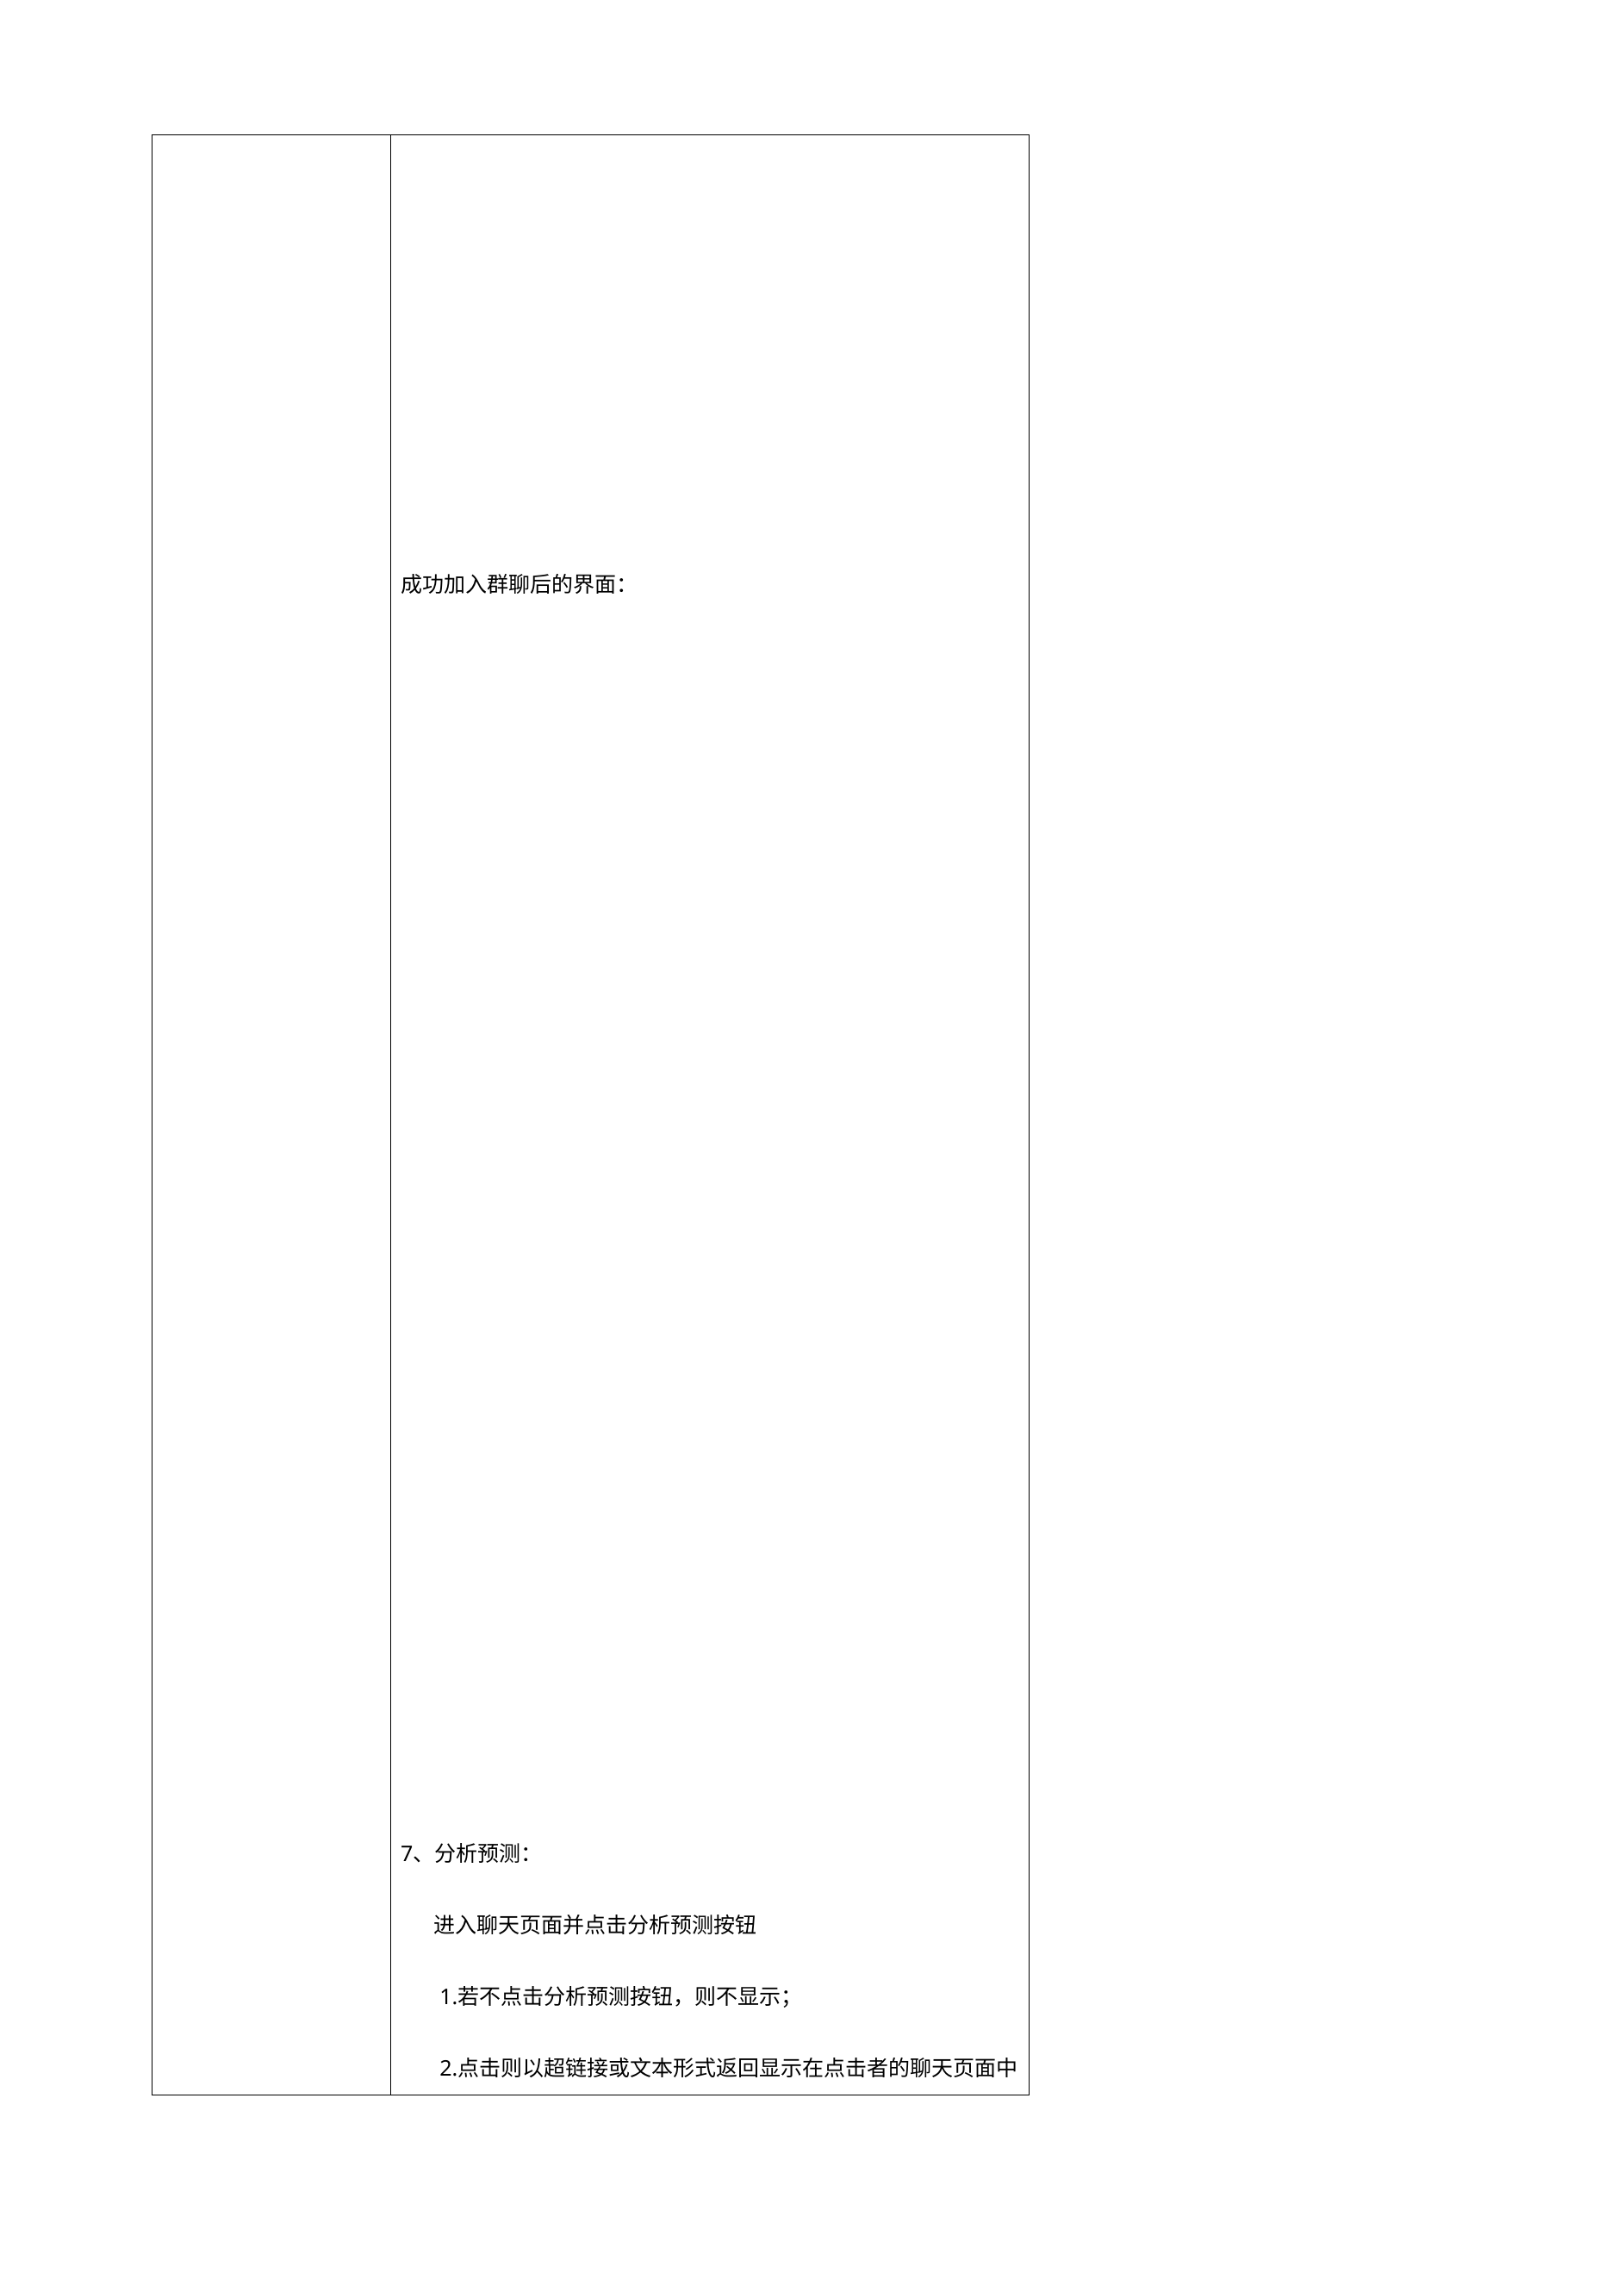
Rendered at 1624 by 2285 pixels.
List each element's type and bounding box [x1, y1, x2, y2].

table_cell [391, 135, 1029, 2095]
table_cell [152, 135, 390, 2095]
